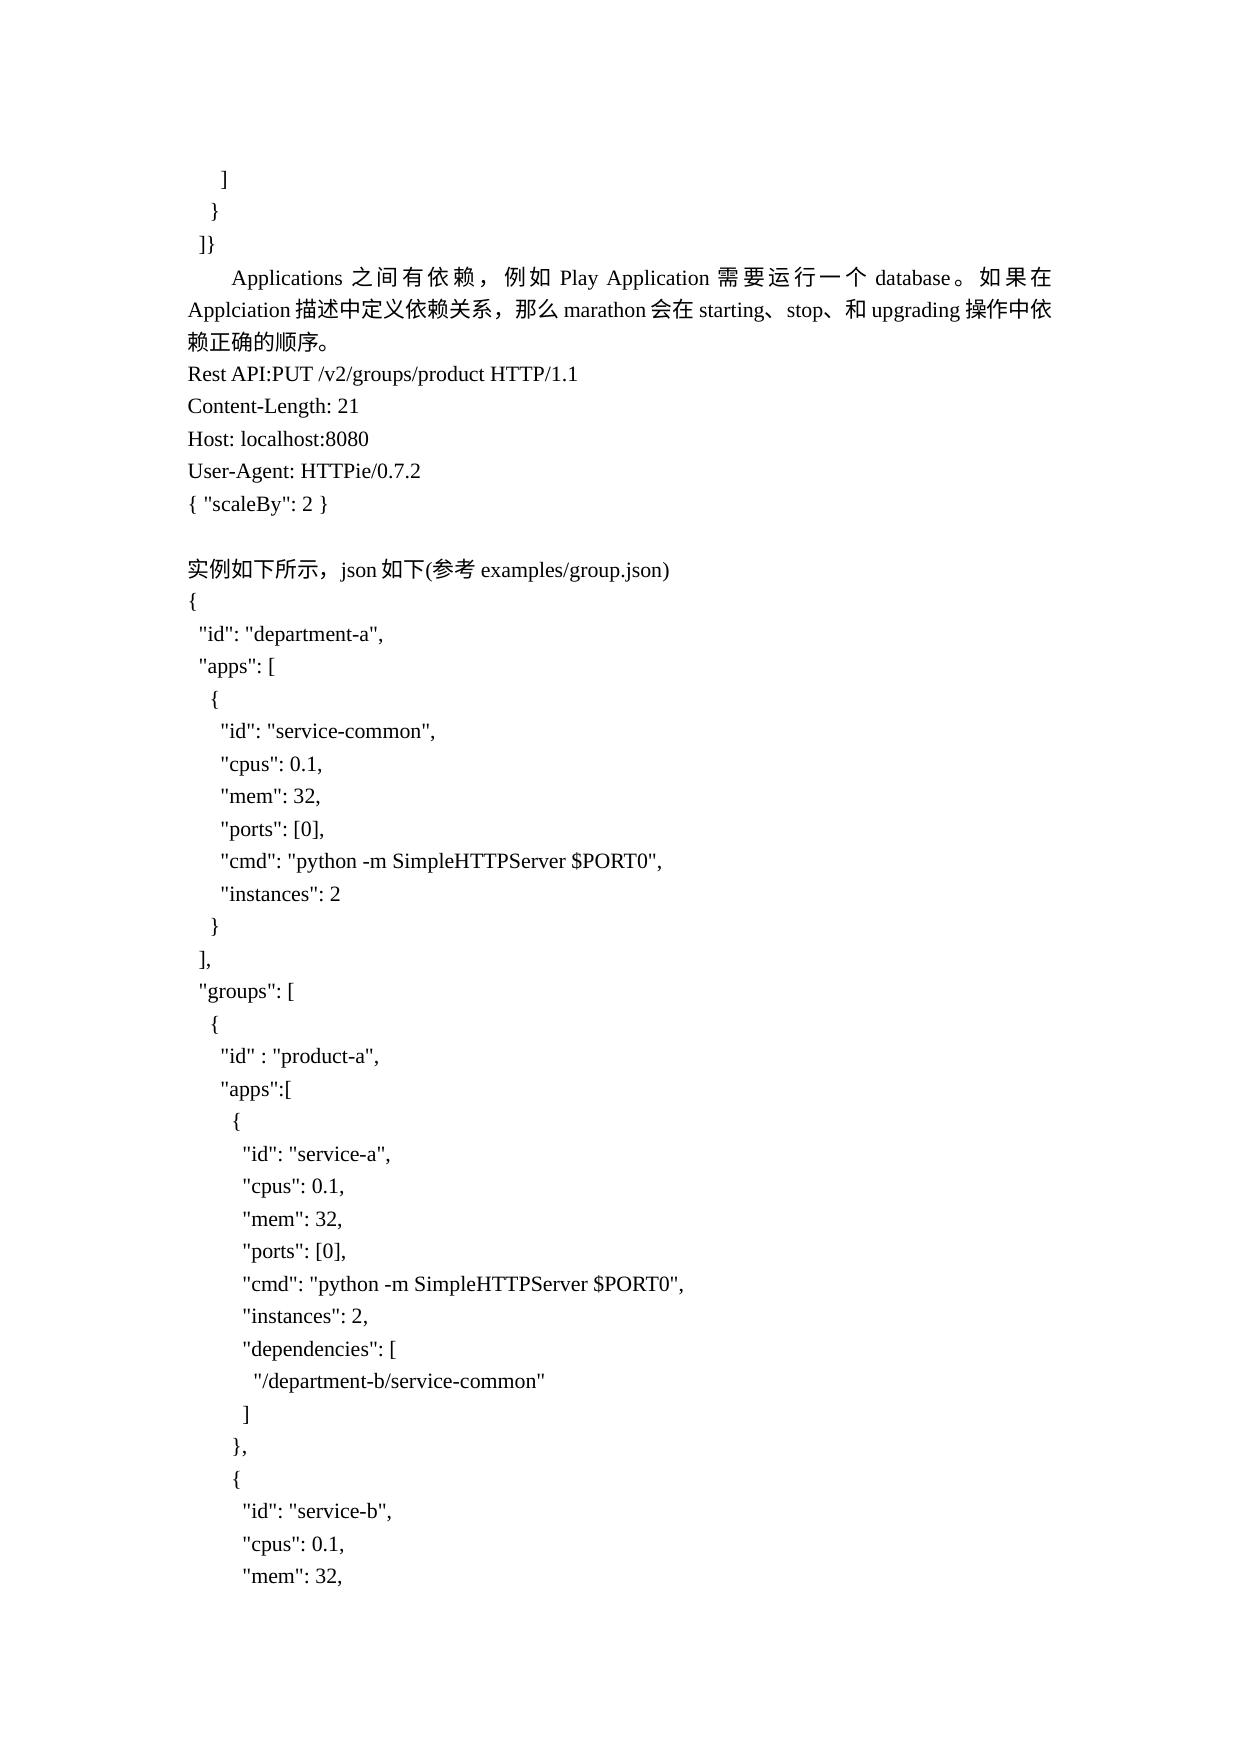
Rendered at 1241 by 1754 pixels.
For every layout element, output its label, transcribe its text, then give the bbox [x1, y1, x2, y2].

text "ports": [0], [187, 1234, 1053, 1267]
text "apps": [ [187, 649, 1053, 682]
text }, [187, 1429, 1053, 1462]
text User-Agent: HTTPie/0.7.2 [187, 454, 1053, 487]
text "ports": [0], [187, 812, 1053, 844]
text "instances": 2, [187, 1299, 1053, 1332]
text ] [187, 1397, 1053, 1429]
text Content-Length: 21 [187, 389, 1053, 422]
text { [187, 682, 1053, 714]
text "apps":[ [187, 1072, 1053, 1104]
text "cmd": "python -m SimpleHTTPServer $PORT0", [187, 844, 1053, 877]
text "cpus": 0.1, [187, 1527, 1053, 1559]
text "id": "service-b", [187, 1494, 1053, 1527]
text } [187, 194, 1053, 227]
text { "scaleBy": 2 } [187, 487, 1053, 519]
text "cpus": 0.1, [187, 747, 1053, 779]
text Applications之间有依赖，例如Play Application需要运行一个database。如果在Applciation描述中定义依赖关系，那么marathon会在starting、stop、和upgrading操作中依赖正确的顺序。 [187, 259, 1053, 357]
text { [187, 584, 1053, 617]
text "id": "service-common", [187, 714, 1053, 747]
text Host: localhost:8080 [187, 422, 1053, 454]
text "dependencies": [ [187, 1332, 1053, 1364]
text "cpus": 0.1, [187, 1169, 1053, 1202]
text Rest API:PUT /v2/groups/product HTTP/1.1 [187, 357, 1053, 389]
text 实例如下所示，json如下(参考examples/group.json) [187, 552, 1053, 584]
text "mem": 32, [187, 1559, 1053, 1592]
text "instances": 2 [187, 877, 1053, 909]
text { [187, 1462, 1053, 1494]
text { [187, 1007, 1053, 1039]
text ]} [187, 227, 1053, 259]
text "id": "service-a", [187, 1137, 1053, 1169]
text } [187, 909, 1053, 942]
text "mem": 32, [187, 1202, 1053, 1234]
text ] [187, 162, 1053, 194]
text "id": "department-a", [187, 617, 1053, 649]
text "mem": 32, [187, 779, 1053, 812]
text { [187, 1104, 1053, 1137]
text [187, 1267, 1053, 1299]
text "groups": [ [187, 974, 1053, 1007]
text "/department-b/service-common" [187, 1364, 1053, 1397]
text "id" : "product-a", [187, 1039, 1053, 1072]
text ], [187, 942, 1053, 974]
